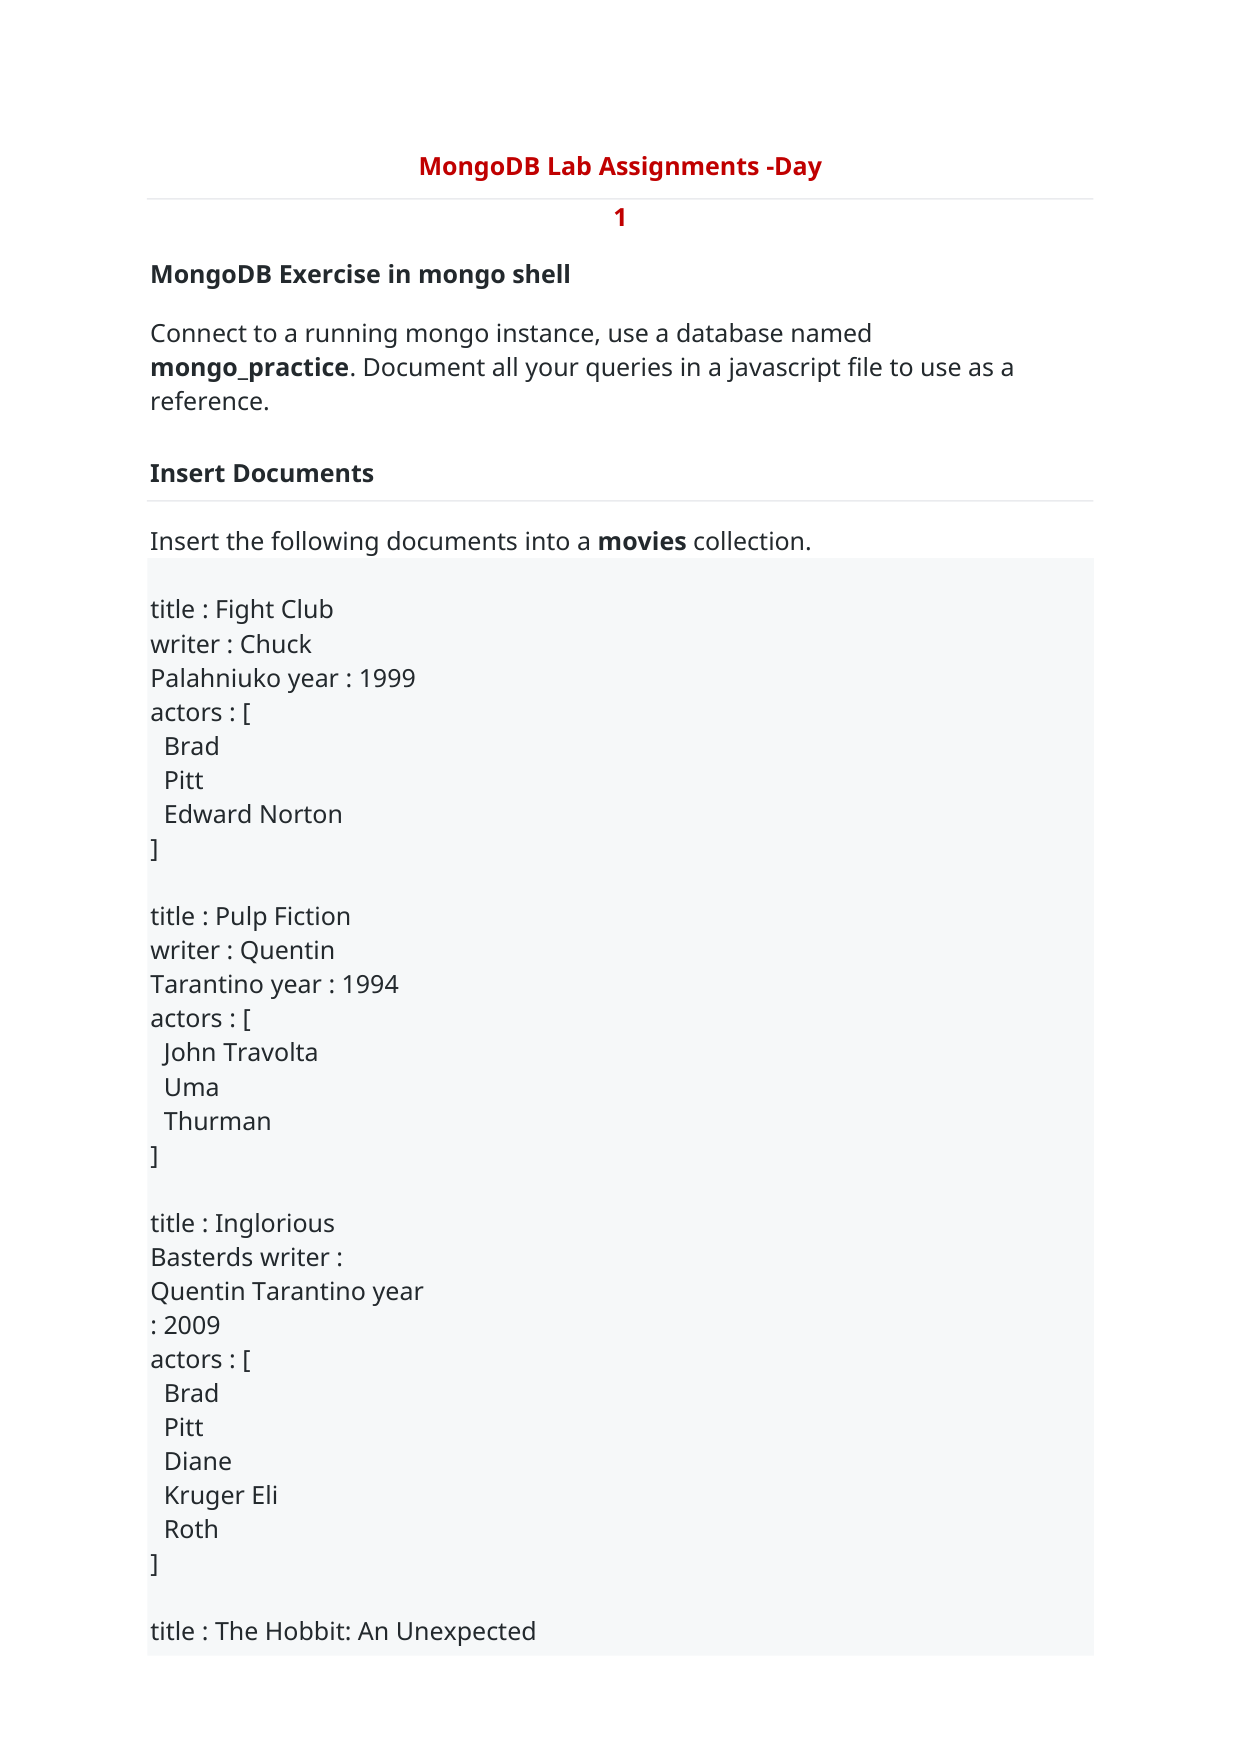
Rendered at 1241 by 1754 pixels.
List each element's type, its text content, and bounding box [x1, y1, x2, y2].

subtitle MongoDB Lab Assignments -Day 1 [414, 200, 826, 234]
text Connect to a running mongo instance, use a database named mongo_practice. Document all your queries in a javascript file to use as a reference. [150, 315, 1029, 417]
text MongoDB Exercise in mongo shell [150, 256, 1105, 290]
subtitle Insert Documents [150, 456, 1105, 490]
text Insert the following documents into a movies collection. [150, 524, 1105, 558]
subtitle MongoDB Lab Assignments -Day 1 [414, 148, 826, 198]
